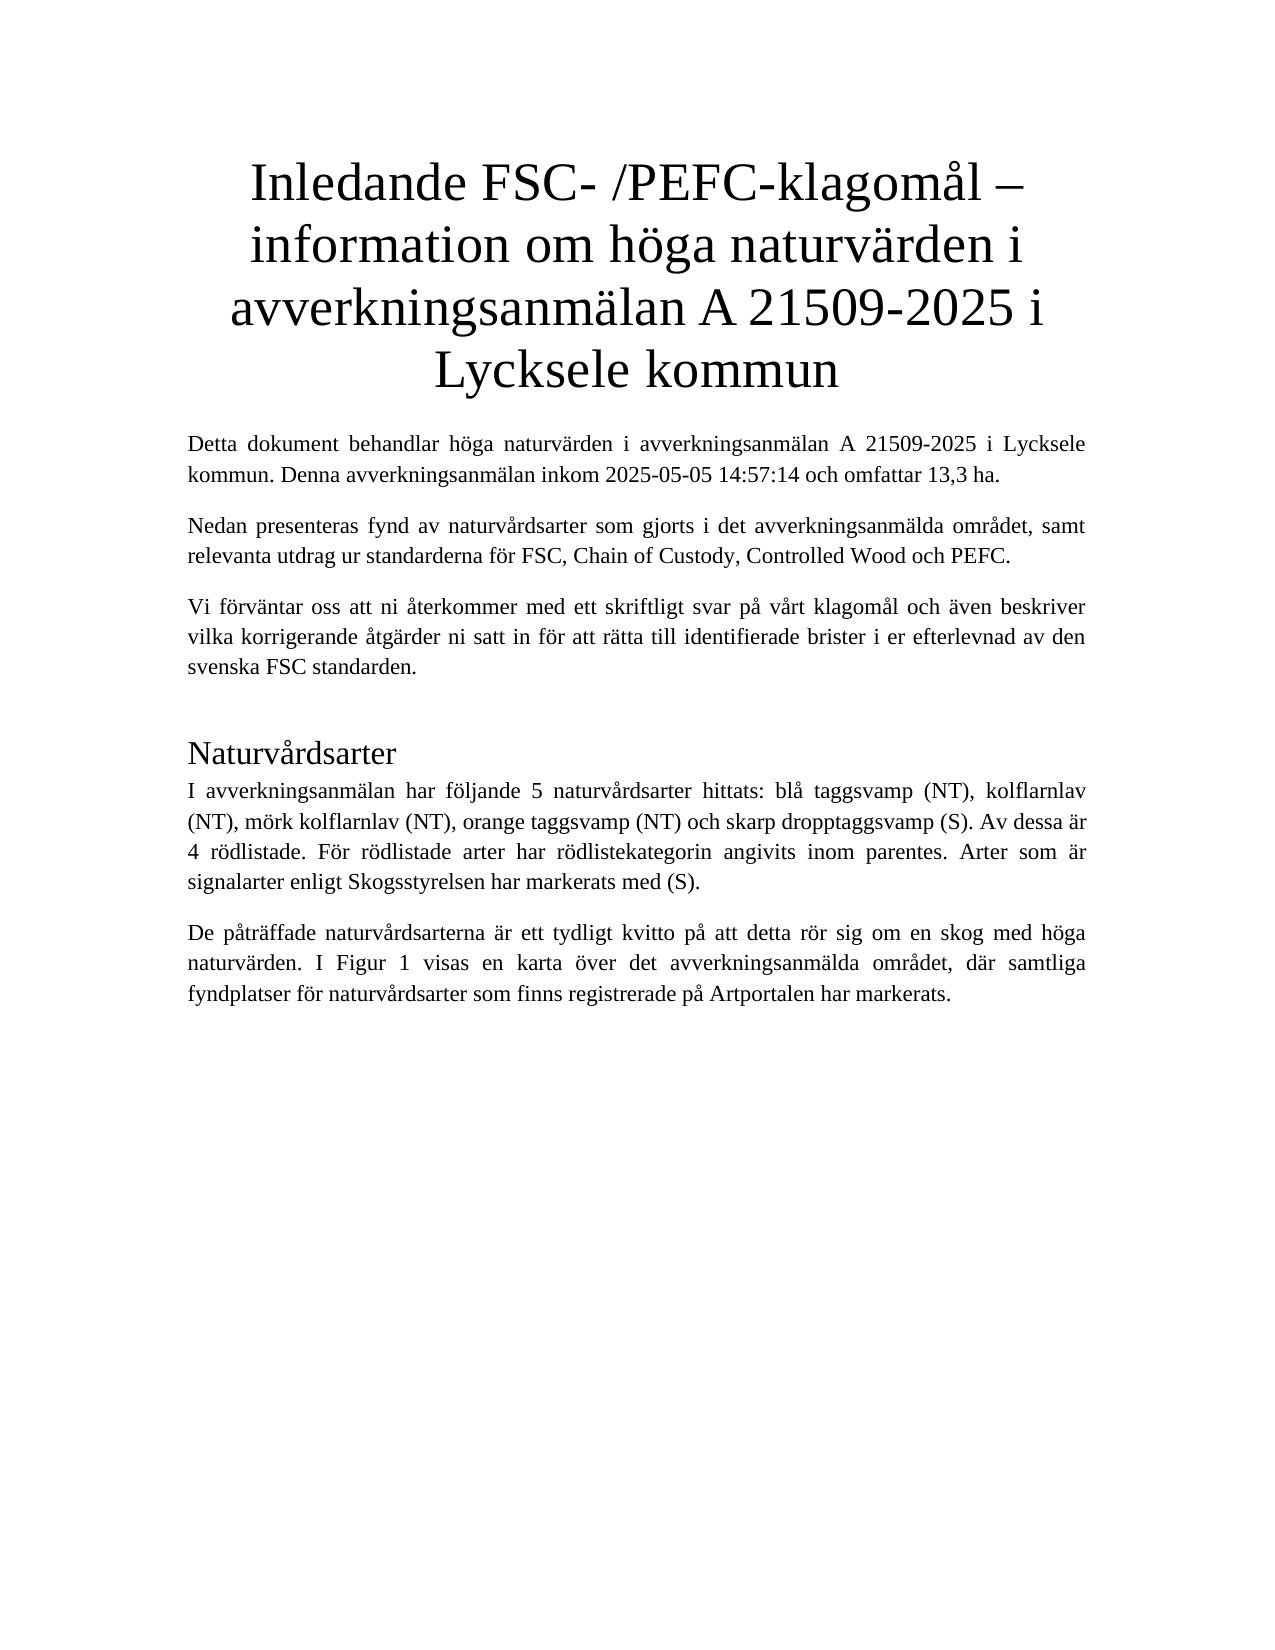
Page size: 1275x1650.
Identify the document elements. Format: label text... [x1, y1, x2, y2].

subtitle Naturvårdsarter [187, 733, 1087, 772]
text Vi förväntar oss att ni återkommer med ett skriftligt svar på vårt klagomål och även beskriver vilka korrigerande åtgärder ni satt in för att rätta till identifierade brister i er efterlevnad av den svenska FSC standarden. [187, 593, 1087, 680]
text De påträffade naturvårdsarterna är ett tydligt kvitto på att detta rör sig om en skog med höga naturvärden. I Figur 1 visas en karta över det avverkningsanmälda området, där samtliga fyndplatser för naturvårdsarter som finns registrerade på Artportalen har markerats. [187, 919, 1087, 1006]
text Detta dokument behandlar höga naturvärden i avverkningsanmälan A 21509-2025 i Lycksele kommun. Denna avverkningsanmälan inkom 2025-05-05 14:57:14 och omfattar 13,3 ha. [187, 430, 1087, 487]
text I avverkningsanmälan har följande 5 naturvårdsarter hittats: blå taggsvamp (NT), kolflarnlav (NT), mörk kolflarnlav (NT), orange taggsvamp (NT) och skarp dropptaggsvamp (S). Av dessa är 4 rödlistade. För rödlistade arter har rödlistekategorin angivits inom parentes. Arter som är signalarter enligt Skogsstyrelsen har markerats med (S). [187, 778, 1087, 894]
text Nedan presenteras fynd av naturvårdsarter som gjorts i det avverkningsanmälda området, samt relevanta utdrag ur standarderna för FSC, Chain of Custody, Controlled Wood och PEFC. [187, 512, 1087, 568]
title Inledande FSC- /PEFC-klagomål – information om höga naturvärden i avverkningsanmälan A 21509-2025 i Lycksele kommun [187, 150, 1087, 399]
